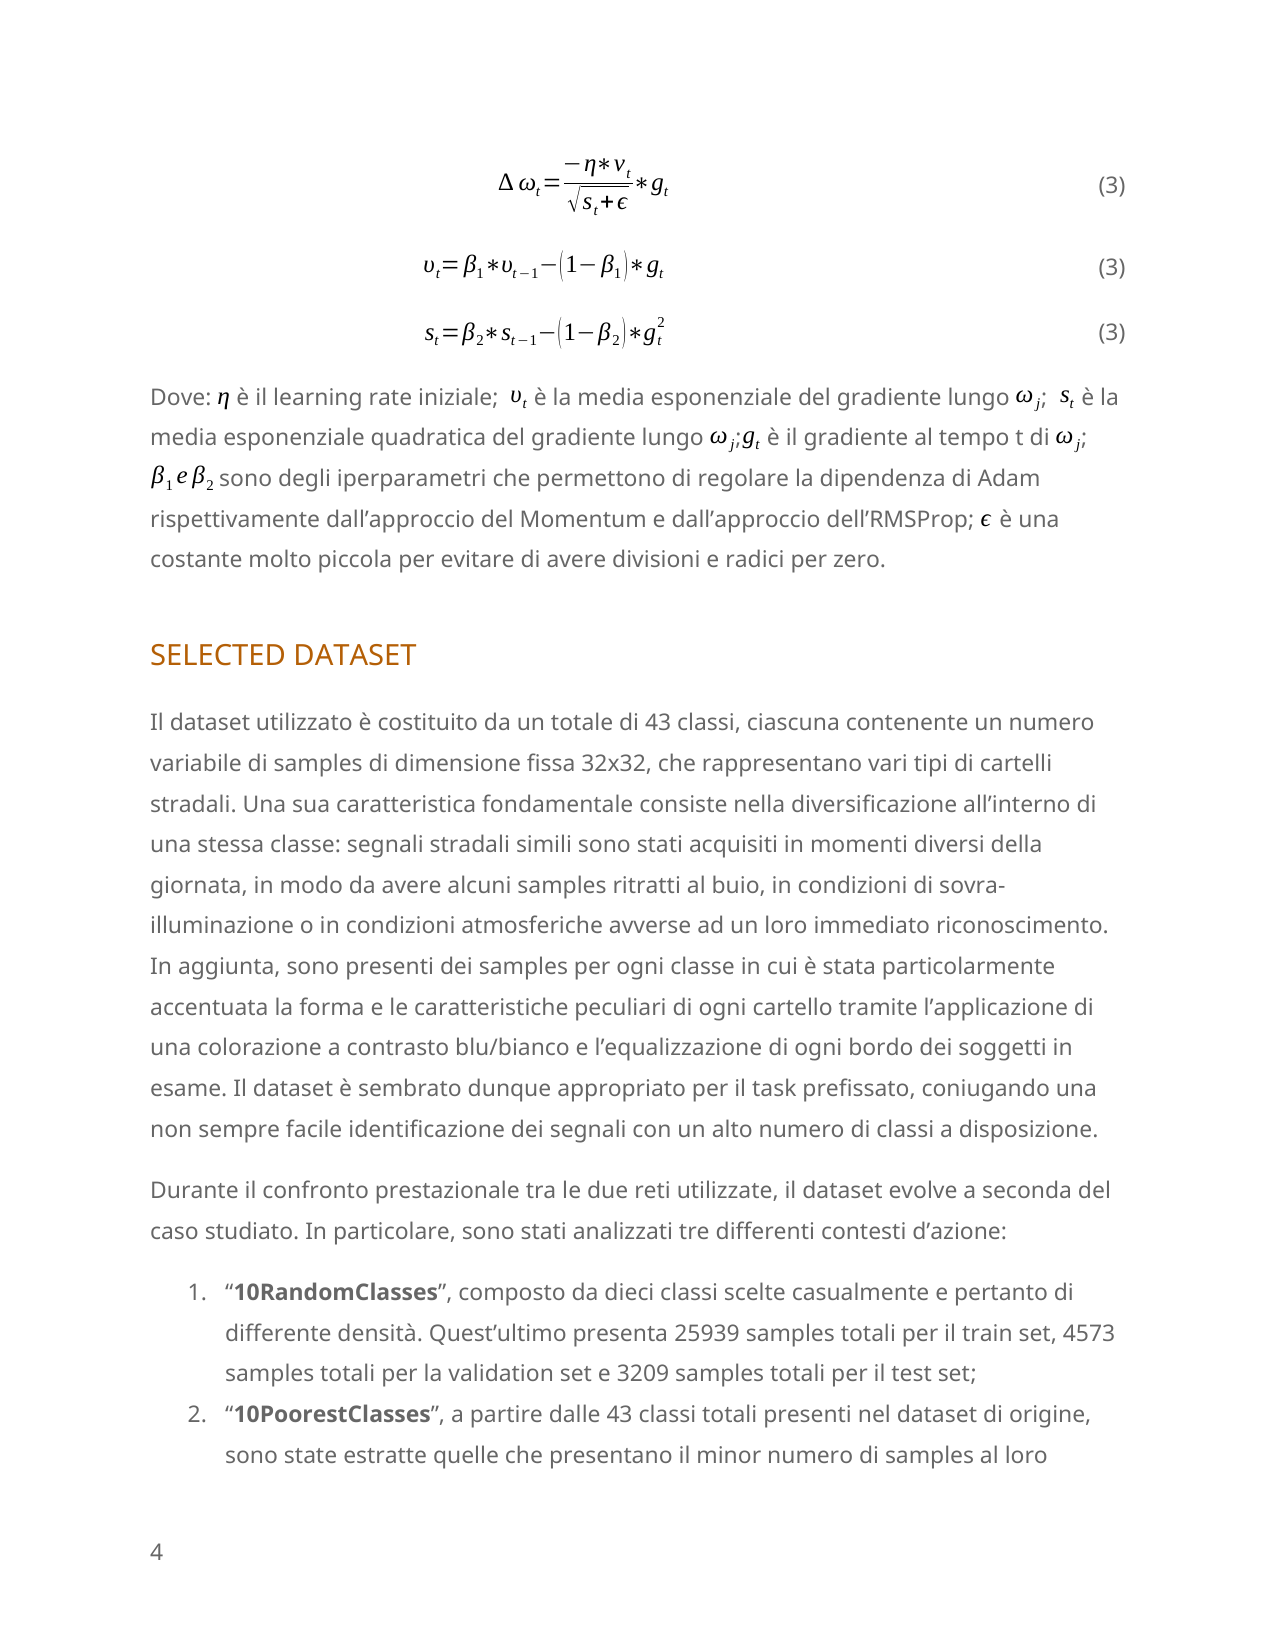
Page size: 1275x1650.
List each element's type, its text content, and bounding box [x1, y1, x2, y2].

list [187, 1398, 1125, 1470]
text (3) [150, 150, 1125, 219]
text Durante il confronto prestazionale tra le due reti utilizzate, il dataset evolve a seconda del caso studiato. In particolare, sono stati analizzati tre differenti contesti d’azione: [150, 1174, 1125, 1246]
text Il dataset utilizzato è costituito da un totale di 43 classi, ciascuna contenente un numero variabile di samples di dimensione fissa 32x32, che rappresentano vari tipi di cartelli stradali. Una sua caratteristica fondamentale consiste nella diversificazione all’interno di una stessa classe: segnali stradali simili sono stati acquisiti in momenti diversi della giornata, in modo da avere alcuni samples ritratti al buio, in condizioni di sovra-illuminazione o in condizioni atmosferiche avverse ad un loro immediato riconoscimento. In aggiunta, sono presenti dei samples per ogni classe in cui è stata particolarmente accentuata la forma e le caratteristiche peculiari di ogni cartello tramite l’applicazione di una colorazione a contrasto blu/bianco e l’equalizzazione di ogni bordo dei soggetti in esame. Il dataset è sembrato dunque appropriato per il task prefissato, coniugando una non sempre facile identificazione dei segnali con un alto numero di classi a disposizione. [150, 706, 1125, 1144]
subtitle SELECTED DATASET [150, 634, 1125, 674]
text (3) [150, 249, 1125, 283]
text Dove: è il learning rate iniziale; è la media esponenziale del gradiente lungo ; è la media esponenziale quadratica del gradiente lungo ; è il gradiente al tempo t di ; sono degli iperparametri che permettono di regolare la dipendenza di Adam rispettivamente dall’approccio del Momentum e dall’approccio dell’RMSProp; è una costante molto piccola per evitare di avere divisioni e radici per zero. [150, 381, 1125, 574]
text (3) [150, 314, 1125, 350]
list “10RandomClasses”, composto da dieci classi scelte casualmente e pertanto di differente densità. Quest’ultimo presenta 25939 samples totali per il train set, 4573 samples totali per la validation set e 3209 samples totali per il test set; [187, 1276, 1125, 1389]
